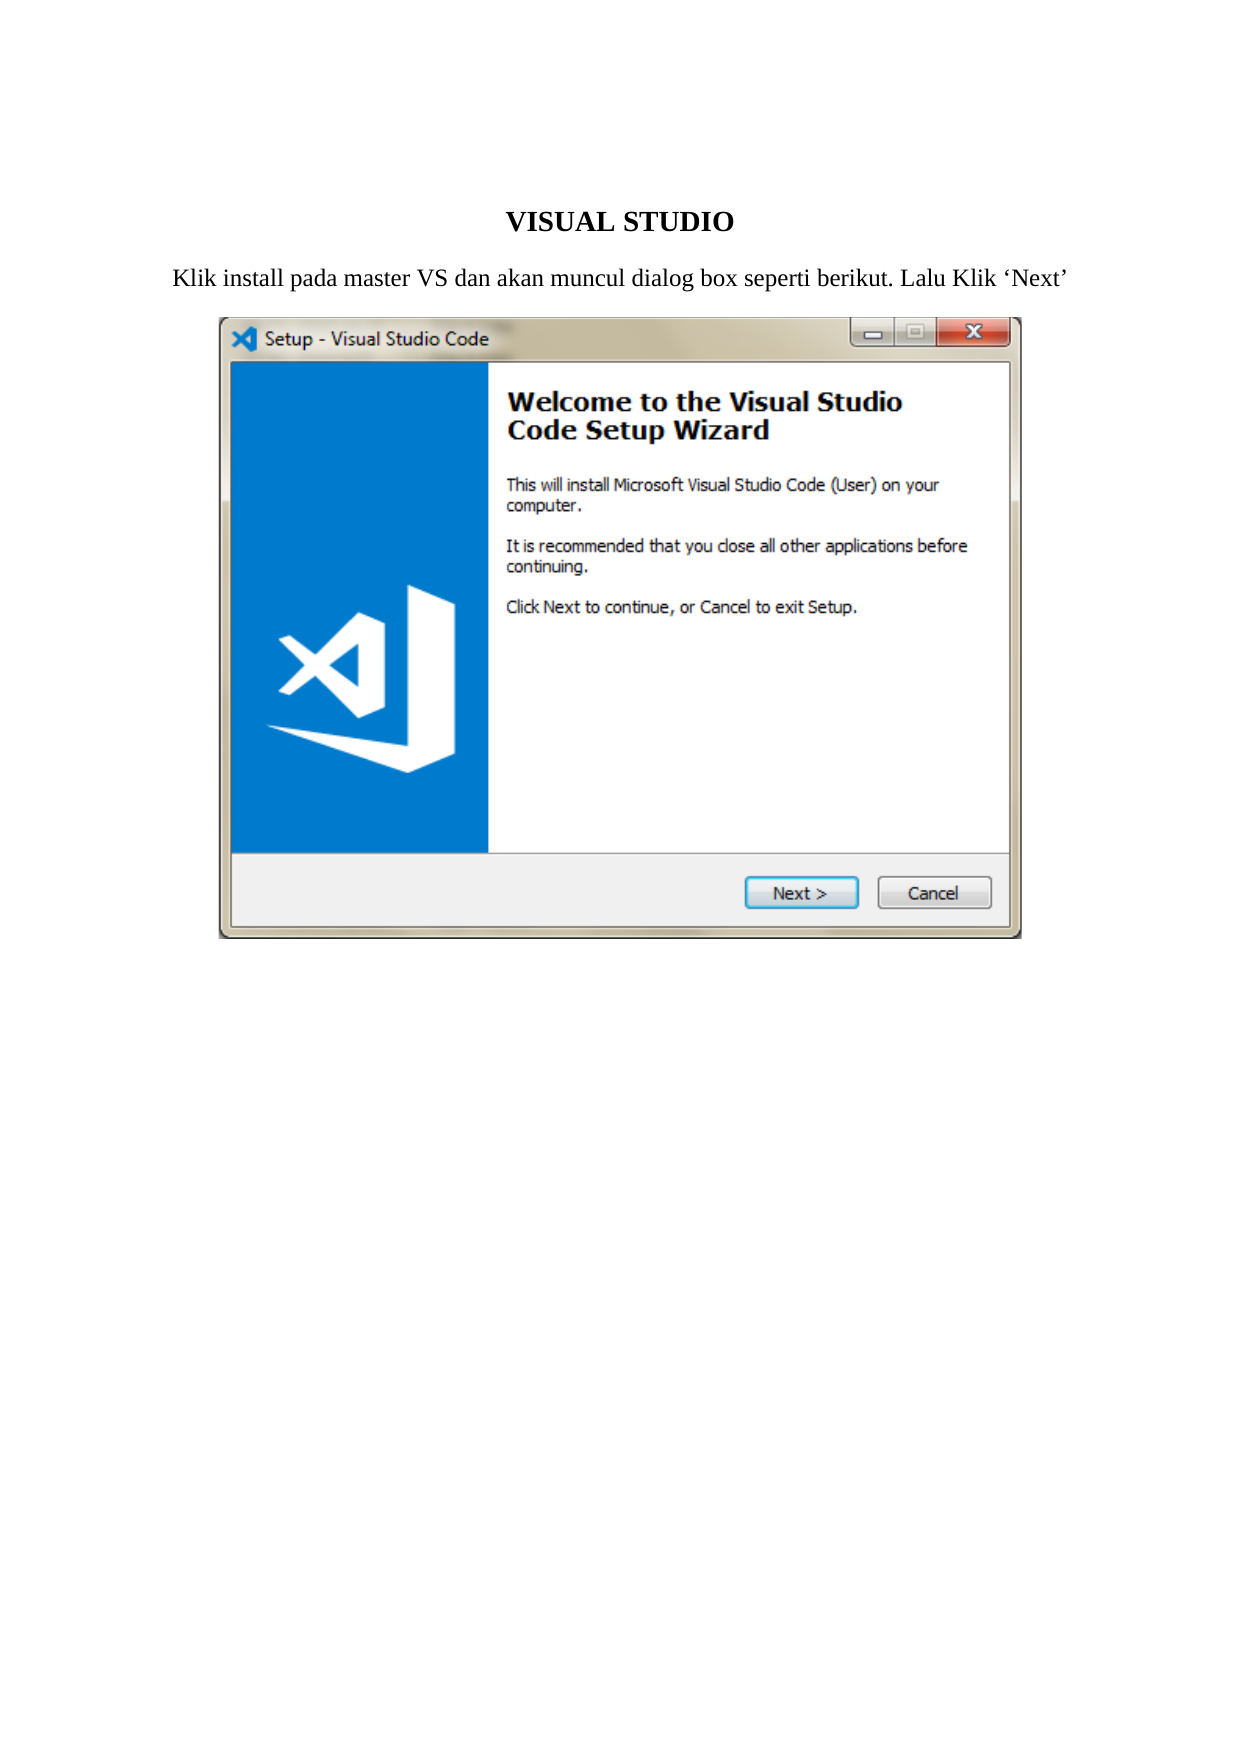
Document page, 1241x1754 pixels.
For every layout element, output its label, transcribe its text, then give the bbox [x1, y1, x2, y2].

picture [218, 317, 1022, 939]
text VISUAL STUDIO [150, 204, 1090, 237]
text Klik install pada master VS dan akan muncul dialog box seperti berikut. Lalu Klik ‘Next’ [150, 263, 1090, 292]
